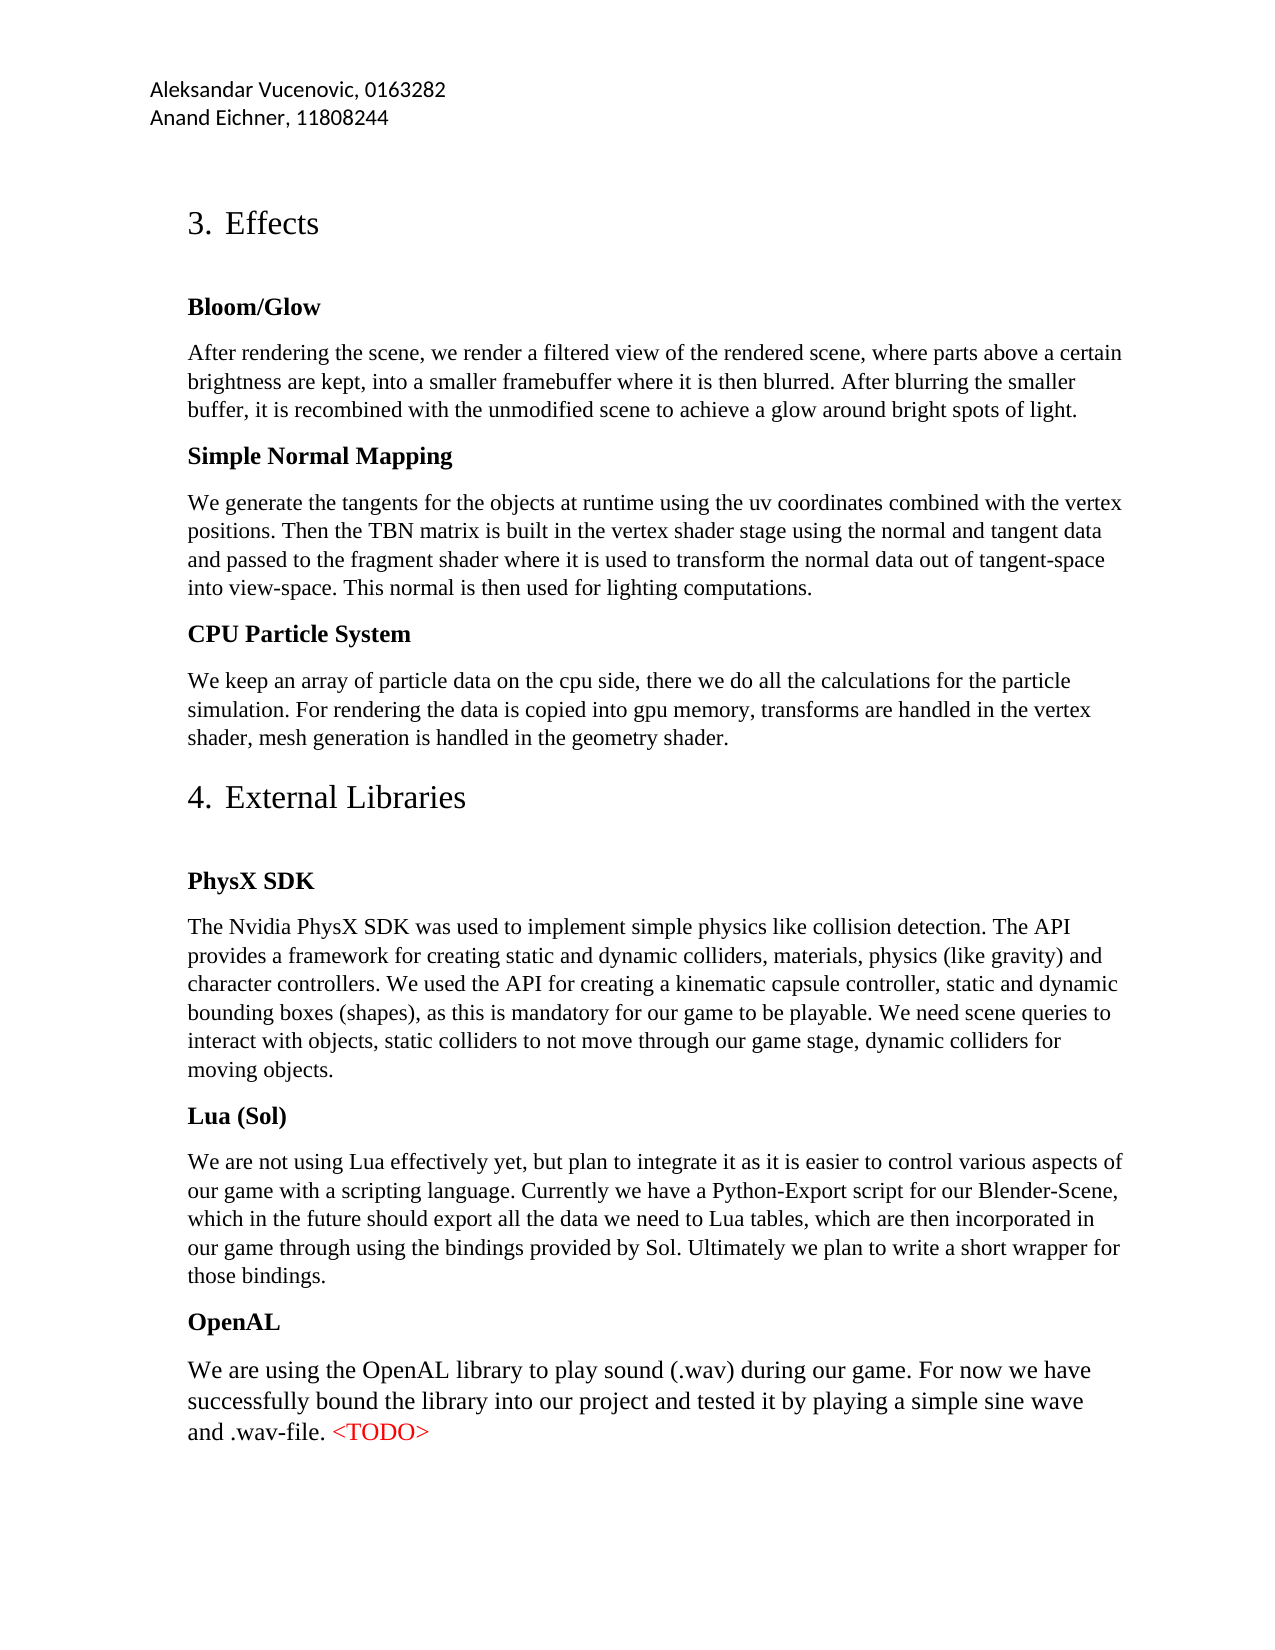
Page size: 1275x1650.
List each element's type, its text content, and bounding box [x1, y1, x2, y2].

subtitle Effects [187, 203, 1125, 242]
text OpenAL [187, 1307, 1125, 1336]
text We are not using Lua effectively yet, but plan to integrate it as it is easier to control various aspects of our game with a scripting language. Currently we have a Python-Export script for our Blender-Scene, which in the future should export all the data we need to Lua tables, which are then incorporated in our game through using the bindings provided by Sol. Ultimately we plan to write a short wrapper for those bindings. [187, 1148, 1125, 1288]
text We are using the OpenAL library to play sound (.wav) during our game. For now we have successfully bound the library into our project and tested it by playing a simple sine wave and .wav-file. <TODO> [187, 1355, 1125, 1446]
text We keep an array of particle data on the cpu side, there we do all the calculations for the particle simulation. For rendering the data is copied into gpu memory, transforms are handled in the vertex shader, mesh generation is handled in the geometry shader. [187, 667, 1125, 750]
text CPU Particle System [187, 619, 1125, 648]
text Lua (Sol) [187, 1101, 1125, 1129]
subtitle External Libraries [187, 777, 1125, 816]
text After rendering the scene, we render a filtered view of the rendered scene, where parts above a certain brightness are kept, into a smaller framebuffer where it is then blurred. After blurring the smaller buffer, it is recombined with the unmodified scene to achieve a glow around bright spots of light. [187, 339, 1125, 423]
text Bloom/Glow [187, 292, 1125, 320]
text The Nvidia PhysX SDK was used to implement simple physics like collision detection. The API provides a framework for creating static and dynamic colliders, materials, physics (like gravity) and character controllers. We used the API for creating a kinematic capsule controller, static and dynamic bounding boxes (shapes), as this is mandatory for our game to be playable. We need scene queries to interact with objects, static colliders to not move through our game stage, dynamic colliders for moving objects. [187, 913, 1125, 1082]
text We generate the tangents for the objects at runtime using the uv coordinates combined with the vertex positions. Then the TBN matrix is built in the vertex shader stage using the normal and tangent data and passed to the fragment shader where it is used to transform the normal data out of tangent-space into view-space. This normal is then used for lighting computations. [187, 489, 1125, 601]
text PhysX SDK [187, 866, 1125, 894]
text Simple Normal Mapping [187, 441, 1125, 470]
